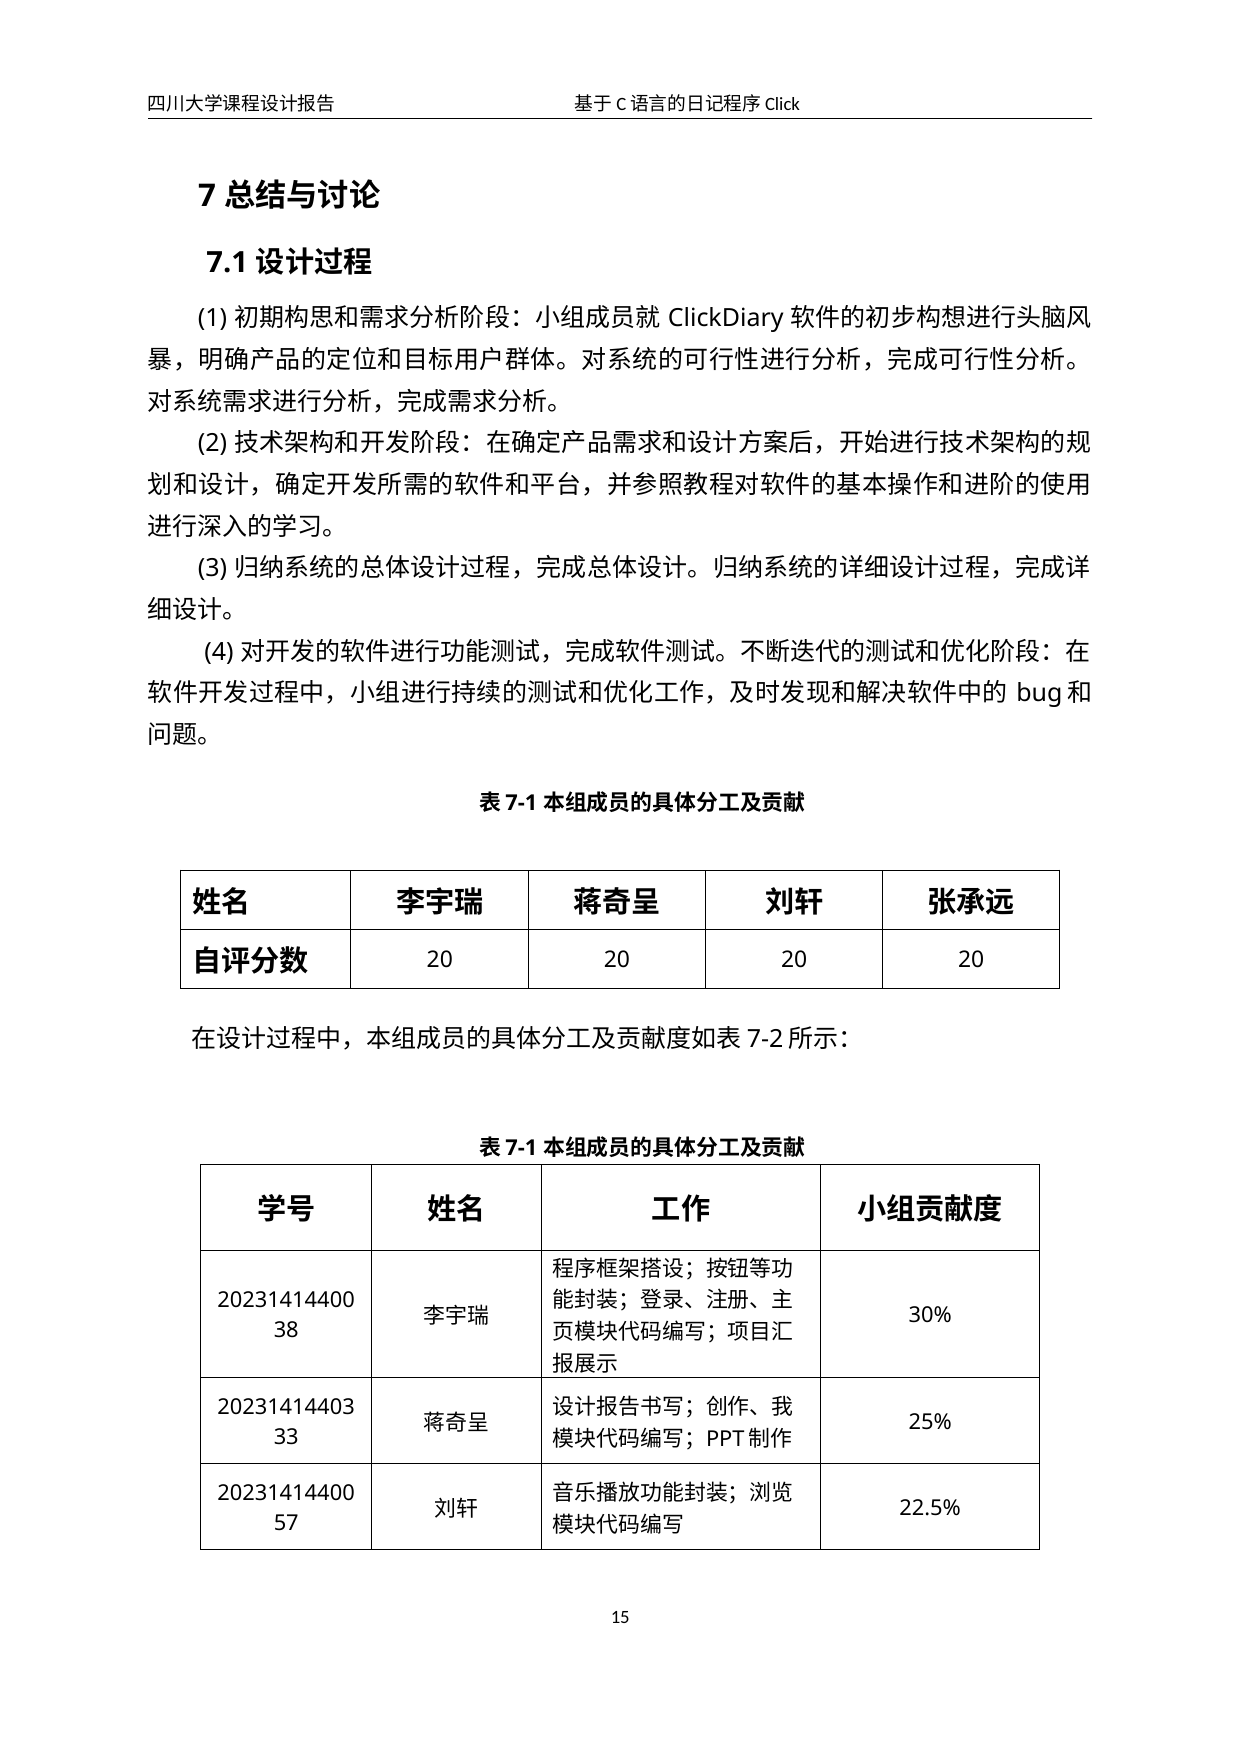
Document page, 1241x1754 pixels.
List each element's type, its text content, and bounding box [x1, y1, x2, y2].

table_cell 25% [821, 1378, 1039, 1463]
table_cell 程序框架搭设；按钮等功能封装；登录、注册、主页模块代码编写；项目汇报展示 [542, 1251, 820, 1377]
subtitle 7 总结与讨论 [148, 173, 1092, 214]
text (2) 技术架构和开发阶段：在确定产品需求和设计方案后，开始进行技术架构的规划和设计，确定开发所需的软件和平台，并参照教程对软件的基本操作和进阶的使用进行深入的学习。 [148, 418, 1092, 543]
text (1) 初期构思和需求分析阶段：小组成员就 ClickDiary 软件的初步构想进行头脑风暴，明确产品的定位和目标用户群体。对系统的可行性进行分析，完成可行性分析。对系统需求进行分析，完成需求分析。 [148, 293, 1092, 418]
table_header 张承远 [883, 871, 1059, 928]
table_header 小组贡献度 [821, 1165, 1039, 1249]
text (3) 归纳系统的总体设计过程，完成总体设计。归纳系统的详细设计过程，完成详细设计。 [148, 543, 1092, 627]
table_header 工作 [542, 1165, 820, 1249]
table_cell 20 [351, 930, 528, 988]
table_header 学号 [201, 1165, 371, 1249]
text 表7-1 本组成员的具体分工及贡献 [148, 1122, 1092, 1164]
table_cell 20 [706, 930, 882, 988]
table_cell 30% [821, 1251, 1039, 1377]
text (4) 对开发的软件进行功能测试，完成软件测试。不断迭代的测试和优化阶段：在软件开发过程中，小组进行持续的测试和优化工作，及时发现和解决软件中的bug和问题。 [148, 627, 1092, 752]
table_header 蒋奇呈 [529, 871, 705, 928]
table_cell 自评分数 [181, 930, 350, 988]
subtitle 7.1 设计过程 [148, 239, 1092, 281]
table_cell 22.5% [821, 1464, 1039, 1549]
table_cell 2023141440057 [201, 1464, 371, 1549]
text 表7-1 本组成员的具体分工及贡献 [148, 777, 1092, 818]
table_cell 李宇瑞 [372, 1251, 541, 1377]
table_header 刘轩 [706, 871, 882, 928]
text 在设计过程中，本组成员的具体分工及贡献度如表7-2所示： [148, 843, 1092, 1055]
table_cell 音乐播放功能封装；浏览模块代码编写 [542, 1464, 820, 1549]
table_header 李宇瑞 [351, 871, 528, 928]
table_cell 20 [883, 930, 1059, 988]
table_cell 刘轩 [372, 1464, 541, 1549]
table_cell 蒋奇呈 [372, 1378, 541, 1463]
table_cell 2023141440333 [201, 1378, 371, 1463]
table_header 姓名 [372, 1165, 541, 1249]
table_cell 设计报告书写；创作、我模块代码编写；PPT制作 [542, 1378, 820, 1463]
table_header 姓名 [181, 871, 350, 928]
table_cell 2023141440038 [201, 1251, 371, 1377]
table_cell 20 [529, 930, 705, 988]
